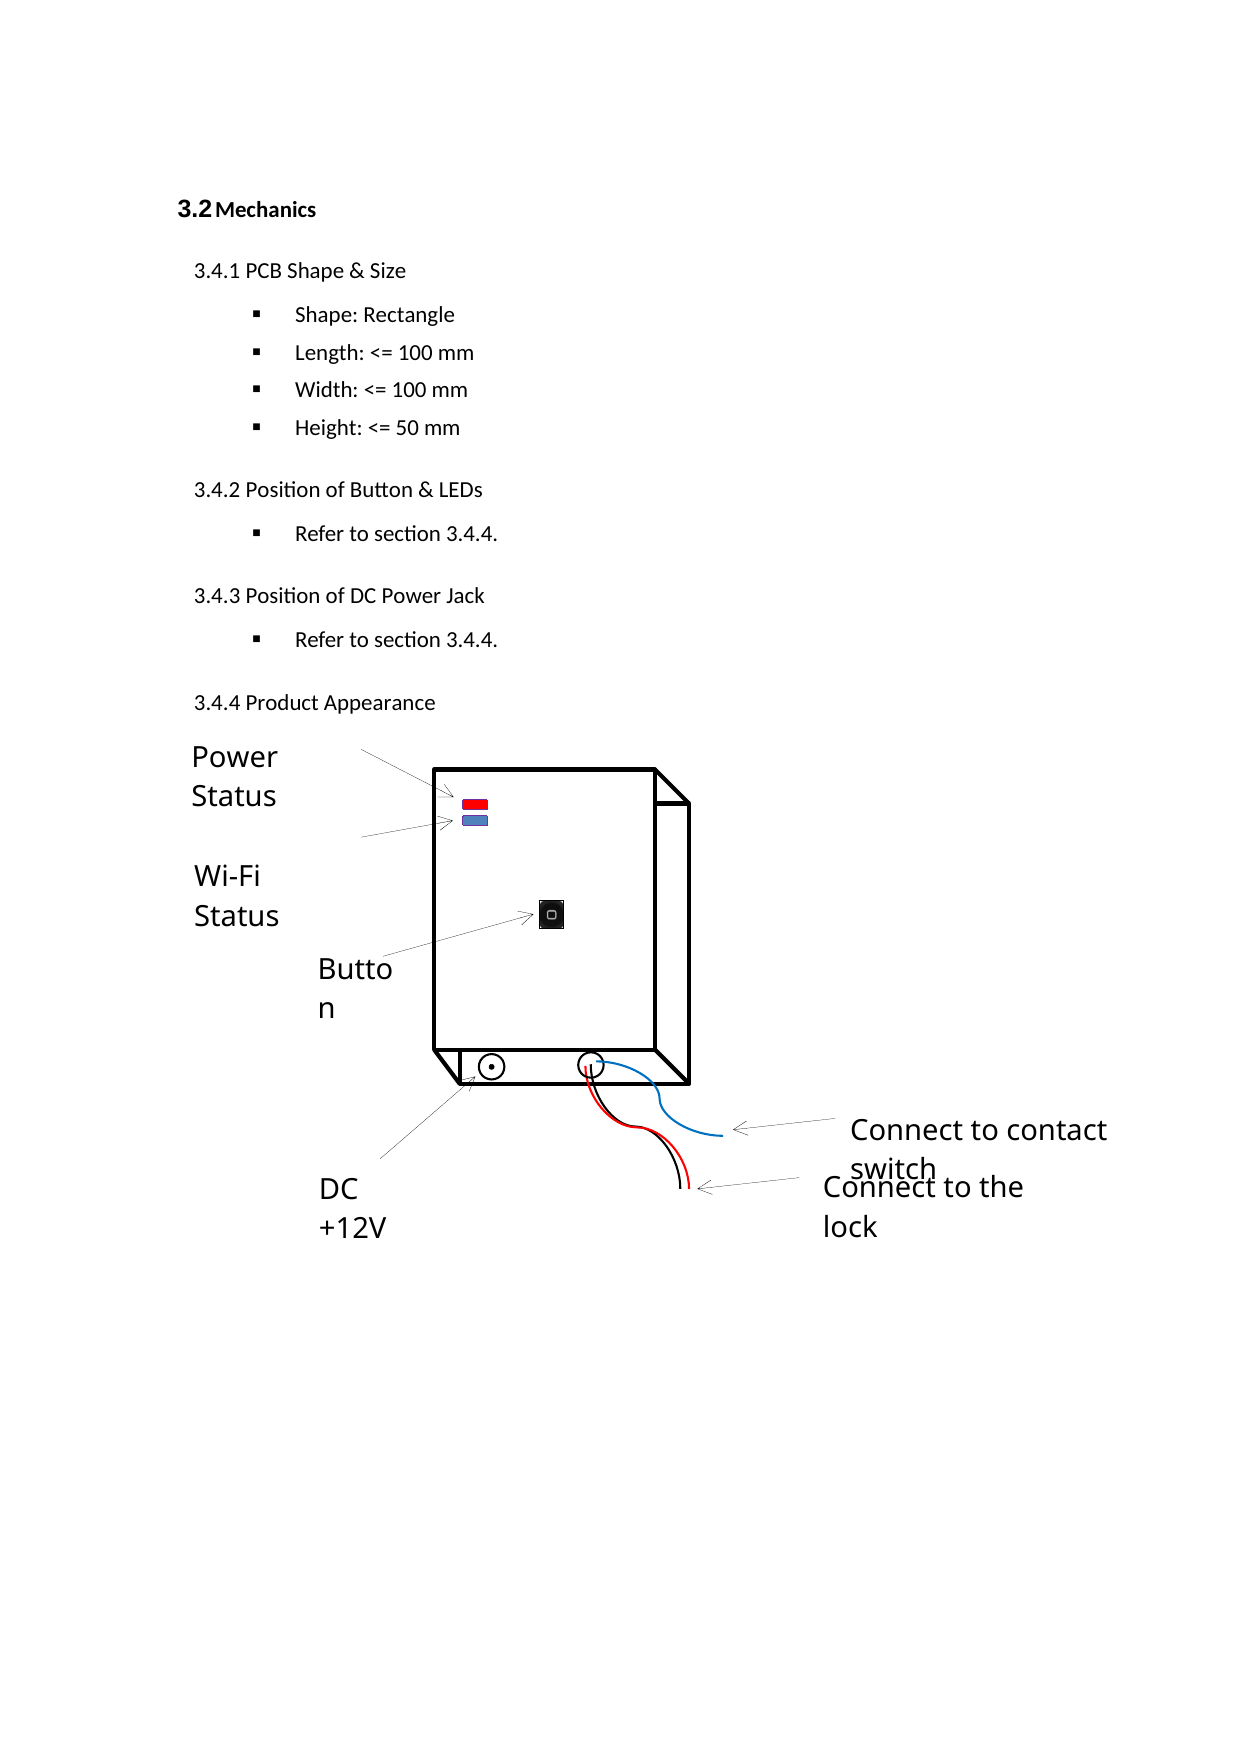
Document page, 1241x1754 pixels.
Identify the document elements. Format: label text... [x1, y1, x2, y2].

list Length: <= 100 mm [251, 333, 1092, 371]
subtitle Mechanics [177, 189, 1092, 227]
list Width: <= 100 mm [251, 371, 1092, 408]
list Refer to section 3.4.4. [251, 621, 1092, 658]
subtitle 3.4.2 Position of Button & LEDs [194, 471, 1092, 508]
subtitle 3.4.4 Product Appearance [194, 683, 1092, 721]
list Shape: Rectangle [251, 296, 1092, 333]
picture [540, 901, 563, 928]
list Height: <= 50 mm [251, 408, 1092, 446]
list Refer to section 3.4.4. [251, 514, 1092, 552]
subtitle 3.4.3 Position of DC Power Jack [194, 577, 1092, 614]
subtitle 3.4.1 PCB Shape & Size [194, 252, 1092, 289]
